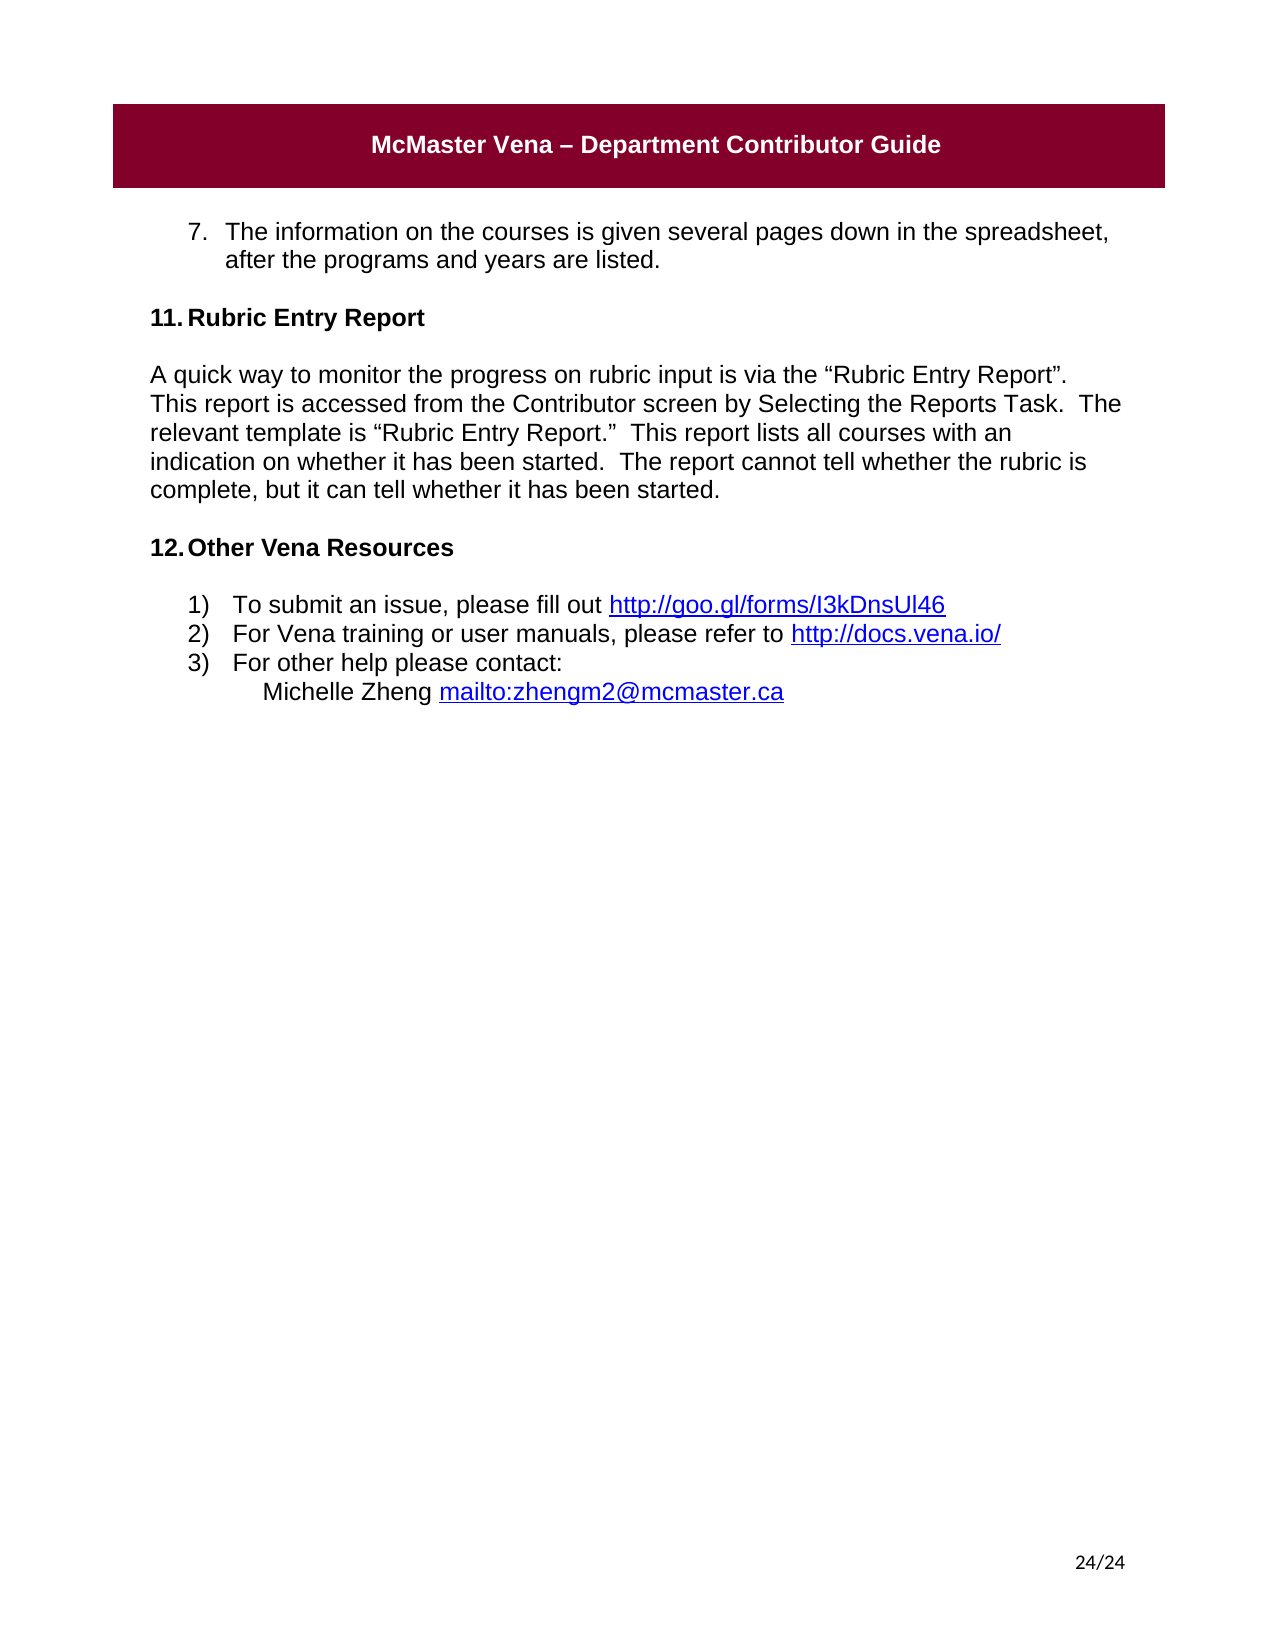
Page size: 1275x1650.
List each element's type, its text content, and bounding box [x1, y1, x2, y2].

list To submit an issue, please fill out http://goo.gl/forms/I3kDnsUl46 [187, 590, 1125, 619]
list The information on the courses is given several pages down in the spreadsheet, after the programs and years are listed. [661, 217, 1125, 274]
subtitle Other Vena Resources [150, 533, 1125, 562]
list Michelle Zheng mailto:zhengm2@mcmaster.ca [262, 677, 1125, 705]
subtitle Rubric Entry Report [150, 303, 1125, 332]
text A quick way to monitor the progress on rubric input is via the “Rubric Entry Report”. This report is accessed from the Contributor screen by Selecting the Reports Task. The relevant template is “Rubric Entry Report.” This report lists all courses with an indication on whether it has been started. The report cannot tell whether the rubric is complete, but it can tell whether it has been started. [150, 360, 1125, 504]
list For other help please contact: [187, 648, 1125, 677]
list For Vena training or user manuals, please refer to http://docs.vena.io/ [187, 619, 1125, 648]
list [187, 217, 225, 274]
